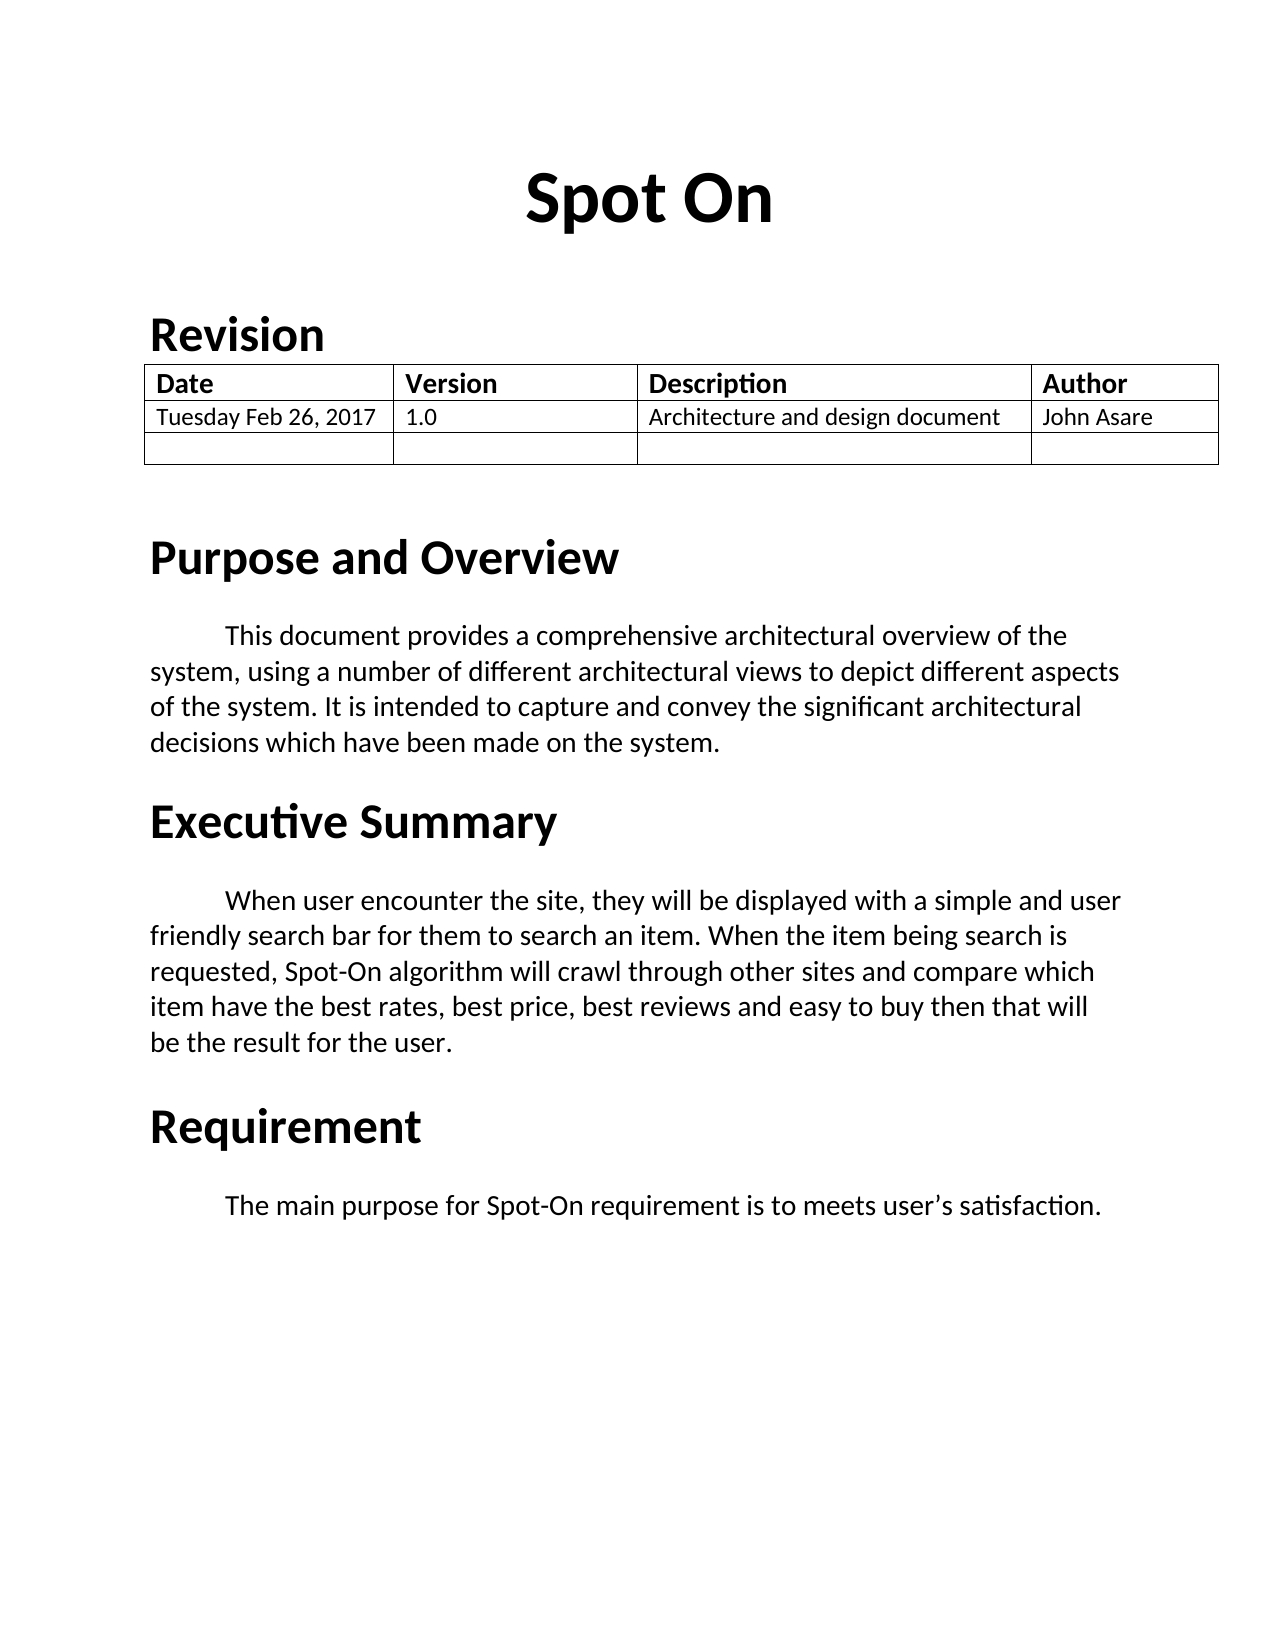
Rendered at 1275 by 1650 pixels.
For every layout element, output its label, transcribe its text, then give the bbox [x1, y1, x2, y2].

table_header Description [638, 365, 1031, 400]
table_header Date [145, 365, 393, 400]
table_cell [145, 433, 393, 463]
table_cell [638, 433, 1031, 463]
table_cell 1.0 [394, 401, 637, 432]
table_header Author [1032, 365, 1218, 400]
text Revision [150, 303, 1125, 364]
table_header Version [394, 365, 637, 400]
table_cell Tuesday Feb 26, 2017 [145, 401, 393, 432]
table_cell [1032, 433, 1218, 463]
text Spot On [450, 150, 1125, 242]
text When user encounter the site, they will be displayed with a simple and user friendly search bar for them to search an item. When the item being search is requested, Spot-On algorithm will crawl through other sites and compare which item have the best rates, best price, best reviews and easy to buy then that will be the result for the user. [150, 882, 1125, 1060]
text Executive Summary [150, 790, 1125, 851]
text The main purpose for Spot-On requirement is to meets user’s satisfaction. [150, 1187, 1125, 1223]
table_cell John Asare [1032, 401, 1218, 432]
text Requirement [150, 1095, 1125, 1156]
table_cell Architecture and design document [638, 401, 1031, 432]
text Purpose and Overview [150, 526, 1125, 587]
text This document provides a comprehensive architectural overview of the system, using a number of different architectural views to depict different aspects of the system. It is intended to capture and convey the significant architectural decisions which have been made on the system. [150, 617, 1125, 759]
table_cell [394, 433, 637, 463]
